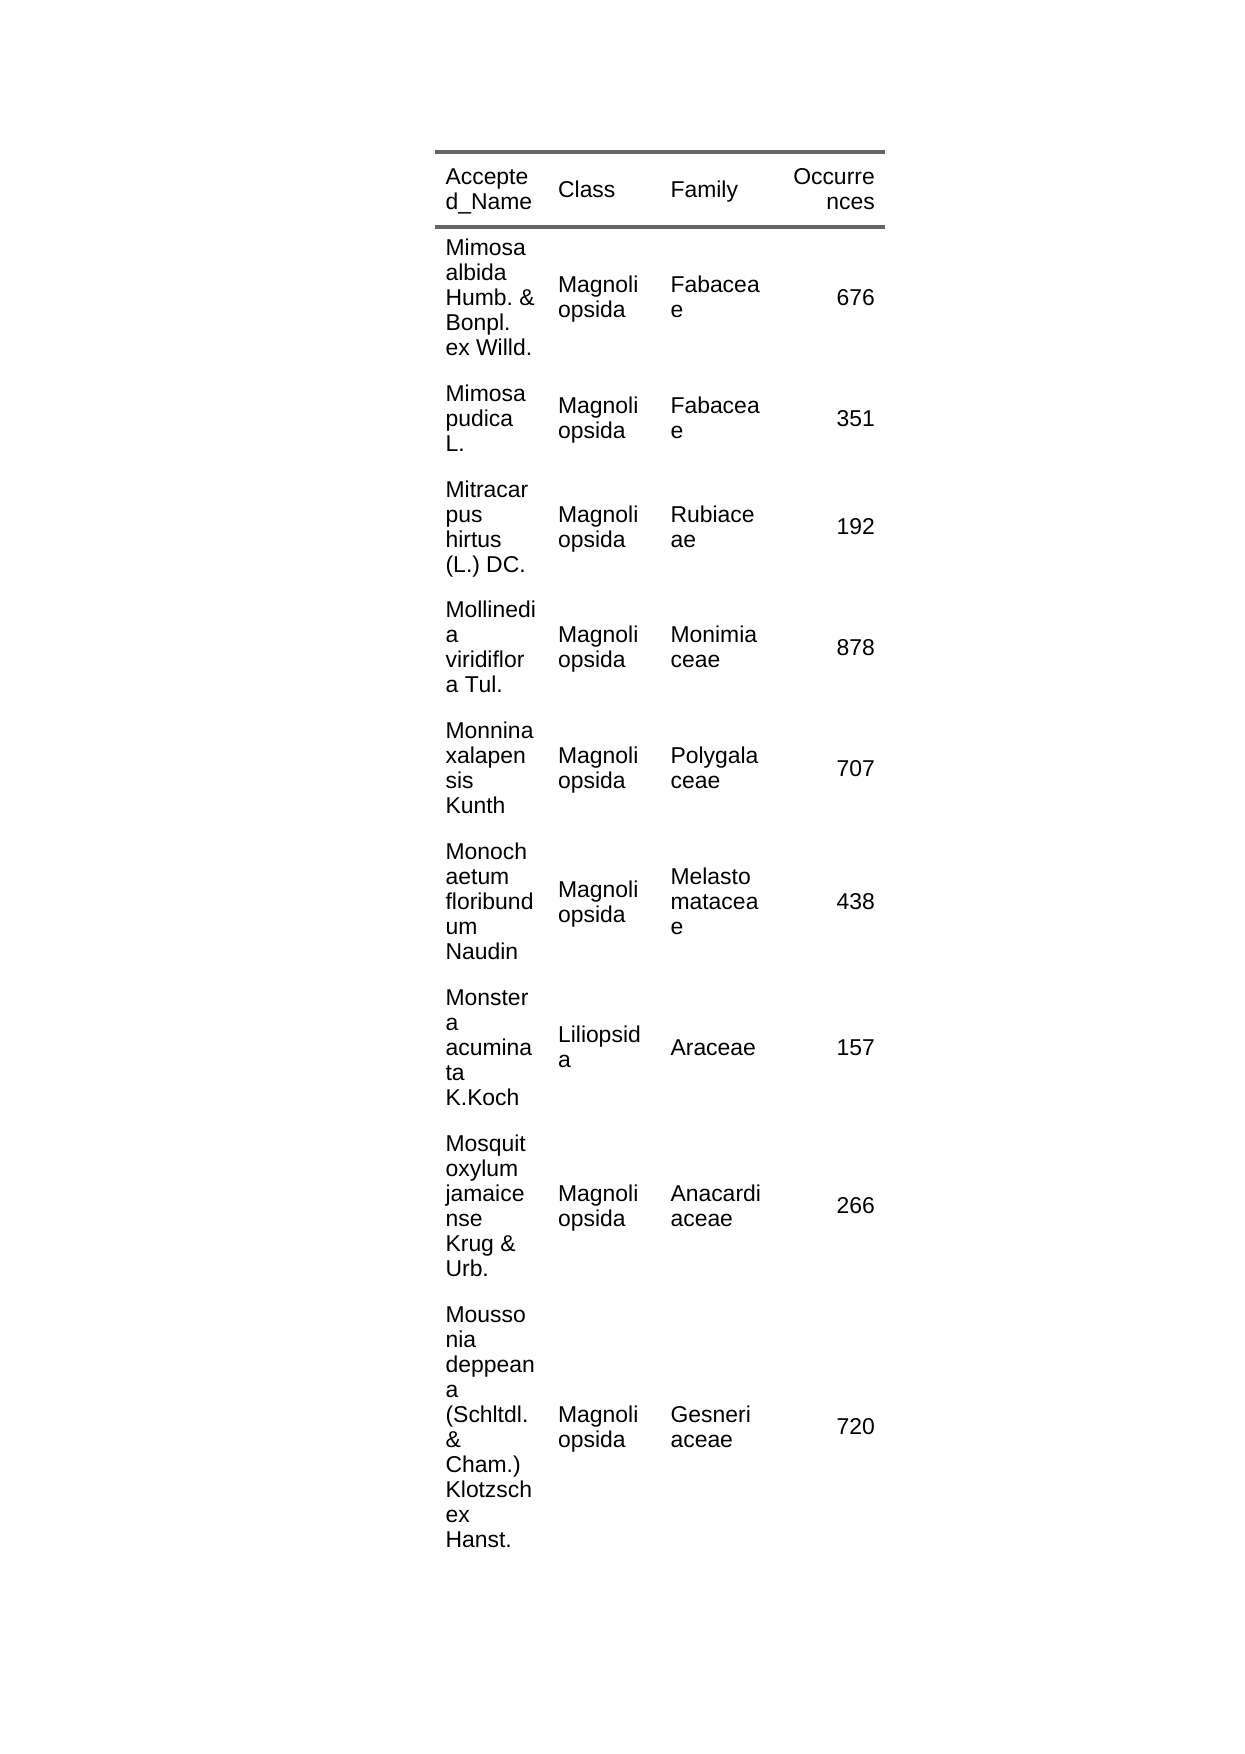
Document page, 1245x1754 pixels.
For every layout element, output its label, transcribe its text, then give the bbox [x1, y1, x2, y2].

table_cell Moussonia deppeana (Schltdl. & Cham.) Klotzsch ex Hanst. [435, 1292, 547, 1562]
table_cell 676 [773, 229, 885, 371]
table_cell Magnoliopsida [548, 371, 660, 467]
table_cell Magnoliopsida [548, 588, 660, 708]
table_cell Melastomataceae [660, 829, 772, 975]
table_cell 351 [773, 371, 885, 467]
table_cell Magnoliopsida [548, 467, 660, 587]
table_cell Mitracarpus hirtus (L.) DC. [435, 467, 547, 587]
table_cell Magnoliopsida [548, 229, 660, 371]
table_cell Rubiaceae [660, 467, 772, 587]
table_cell Monochaetum floribundum Naudin [435, 829, 547, 975]
table_header Family [660, 154, 772, 225]
table_cell 157 [773, 975, 885, 1121]
table_cell Araceae [660, 975, 772, 1121]
table_cell 878 [773, 588, 885, 708]
table_cell Mollinedia viridiflora Tul. [435, 588, 547, 708]
table_cell Magnoliopsida [548, 1121, 660, 1292]
table_cell Monstera acuminata K.Koch [435, 975, 547, 1121]
table_cell Mimosa albida Humb. & Bonpl. ex Willd. [435, 229, 547, 371]
table_cell Anacardiaceae [660, 1121, 772, 1292]
table_cell 192 [773, 467, 885, 587]
table_cell Fabaceae [660, 229, 772, 371]
table_cell 438 [773, 829, 885, 975]
table_cell Magnoliopsida [548, 1292, 660, 1562]
table_cell Gesneriaceae [660, 1292, 772, 1562]
table_header Class [548, 154, 660, 225]
table_cell Monnina xalapensis Kunth [435, 708, 547, 829]
table_cell Monimiaceae [660, 588, 772, 708]
table_header Accepted_Name [435, 154, 547, 225]
table_cell 707 [773, 708, 885, 829]
table_cell Magnoliopsida [548, 708, 660, 829]
table_cell Magnoliopsida [548, 829, 660, 975]
table_cell Mimosa pudica L. [435, 371, 547, 467]
table_cell Polygalaceae [660, 708, 772, 829]
table_header Occurrences [773, 154, 885, 225]
table_cell 720 [773, 1292, 885, 1562]
table_cell Mosquitoxylum jamaicense Krug & Urb. [435, 1121, 547, 1292]
table_cell 266 [773, 1121, 885, 1292]
table_cell Fabaceae [660, 371, 772, 467]
table_cell Liliopsida [548, 975, 660, 1121]
